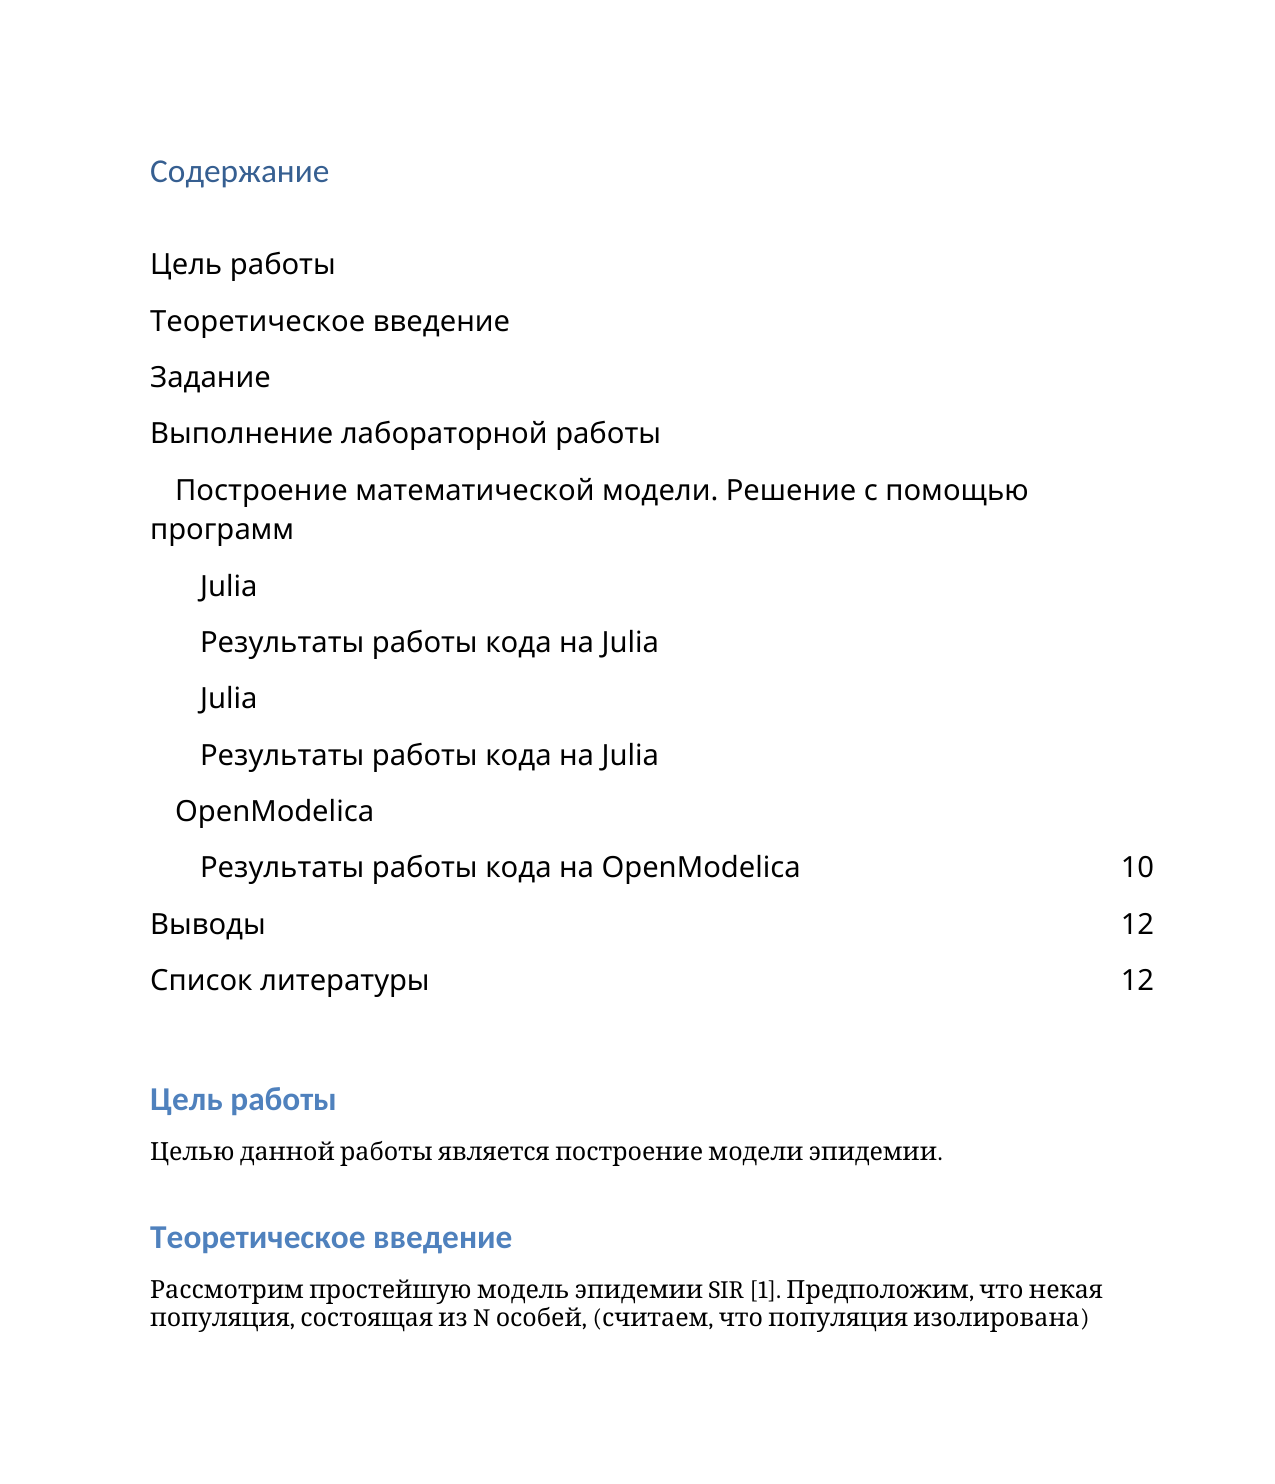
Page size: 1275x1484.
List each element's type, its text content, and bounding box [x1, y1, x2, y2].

subtitle Содержание [150, 150, 1125, 191]
text Теоретическое введение [150, 1216, 1125, 1257]
text Построение математической модели. Решение с помощью программ 5 [150, 469, 1125, 548]
text Julia 5 [150, 565, 1125, 605]
text Цель работы 3 [150, 243, 1125, 283]
text Результаты работы кода на OpenModelica 10 [150, 847, 1125, 886]
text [150, 1276, 1125, 1333]
text Julia 7 [150, 678, 1125, 717]
text Цель работы [150, 1078, 1125, 1119]
text Выполнение лабораторной работы 5 [150, 413, 1125, 452]
text Целью данной работы является построение модели эпидемии. [150, 1137, 1125, 1166]
text Результаты работы кода на Julia 6 [150, 621, 1125, 661]
text OpenModelica 9 [150, 790, 1125, 830]
text Теоретическое введение 3 [150, 300, 1125, 339]
text Результаты работы кода на Julia 8 [150, 734, 1125, 774]
text Выводы 12 [150, 903, 1125, 943]
text Список литературы 12 [150, 959, 1125, 999]
text Задание 4 [150, 356, 1125, 396]
